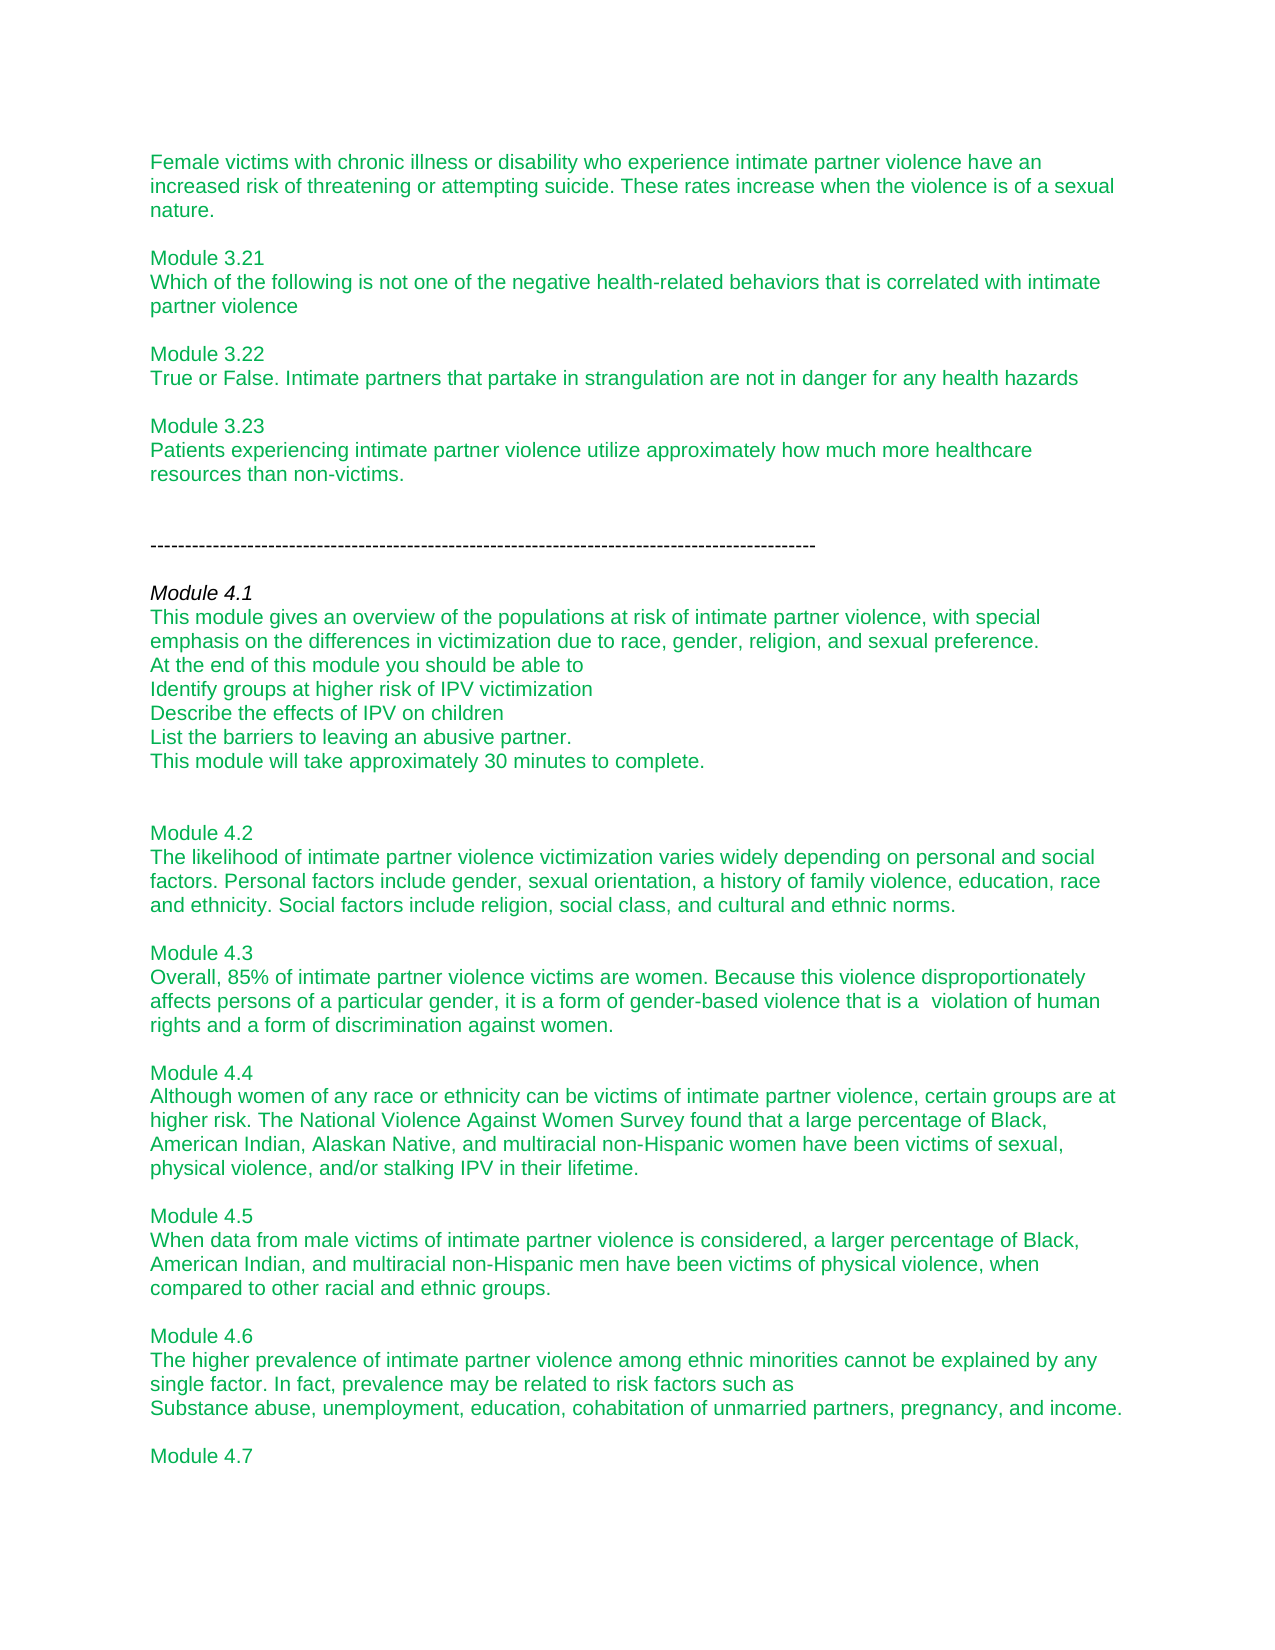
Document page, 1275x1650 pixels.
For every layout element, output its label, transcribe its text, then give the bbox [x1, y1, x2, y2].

text Describe the effects of IPV on children [150, 701, 1125, 725]
text This module gives an overview of the populations at risk of intimate partner violence, with special emphasis on the differences in victimization due to race, gender, religion, and sexual preference. [150, 605, 1125, 653]
text Module 4.7 [150, 1444, 1125, 1468]
text Female victims with chronic illness or disability who experience intimate partner violence have an increased risk of threatening or attempting suicide. These rates increase when the violence is of a sexual nature. [150, 150, 1125, 222]
text The likelihood of intimate partner violence victimization varies widely depending on personal and social factors. Personal factors include gender, sexual orientation, a history of family violence, education, race and ethnicity. Social factors include religion, social class, and cultural and ethnic norms. [150, 845, 1125, 917]
text Module 4.1 [150, 581, 1125, 605]
text Module 4.5 [150, 1204, 1125, 1228]
text Overall, 85% of intimate partner violence victims are women. Because this violence disproportionately affects persons of a particular gender, it is a form of gender-based violence that is a violation of human rights and a form of discrimination against women. [150, 964, 1125, 1036]
text This module will take approximately 30 minutes to complete. [150, 749, 1125, 773]
text Substance abuse, unemployment, education, cohabitation of unmarried partners, pregnancy, and income. [150, 1396, 1125, 1420]
text Module 4.6 [150, 1324, 1125, 1348]
text Module 4.3 [150, 941, 1125, 964]
text Module 3.23 [150, 413, 1125, 437]
text ------------------------------------------------------------------------------------------------ [150, 533, 1125, 557]
text The higher prevalence of intimate partner violence among ethnic minorities cannot be explained by any single factor. In fact, prevalence may be related to risk factors such as [150, 1348, 1125, 1396]
text True or False. Intimate partners that partake in strangulation are not in danger for any health hazards [150, 366, 1125, 389]
text When data from male victims of intimate partner violence is considered, a larger percentage of Black, American Indian, and multiracial non-Hispanic men have been victims of physical violence, when compared to other racial and ethnic groups. [150, 1228, 1125, 1300]
text Module 3.22 [150, 342, 1125, 366]
text Although women of any race or ethnicity can be victims of intimate partner violence, certain groups are at higher risk. The National Violence Against Women Survey found that a large percentage of Black, American Indian, Alaskan Native, and multiracial non-Hispanic women have been victims of sexual, physical violence, and/or stalking IPV in their lifetime. [150, 1084, 1125, 1180]
text Module 3.21 [150, 246, 1125, 270]
text Which of the following is not one of the negative health-related behaviors that is correlated with intimate partner violence [150, 270, 1125, 318]
text Module 4.2 [150, 821, 1125, 845]
text At the end of this module you should be able to [150, 653, 1125, 677]
text List the barriers to leaving an abusive partner. [150, 725, 1125, 749]
text Module 4.4 [150, 1060, 1125, 1084]
text Patients experiencing intimate partner violence utilize approximately how much more healthcare resources than non-victims. [150, 437, 1125, 485]
text Identify groups at higher risk of IPV victimization [150, 677, 1125, 701]
